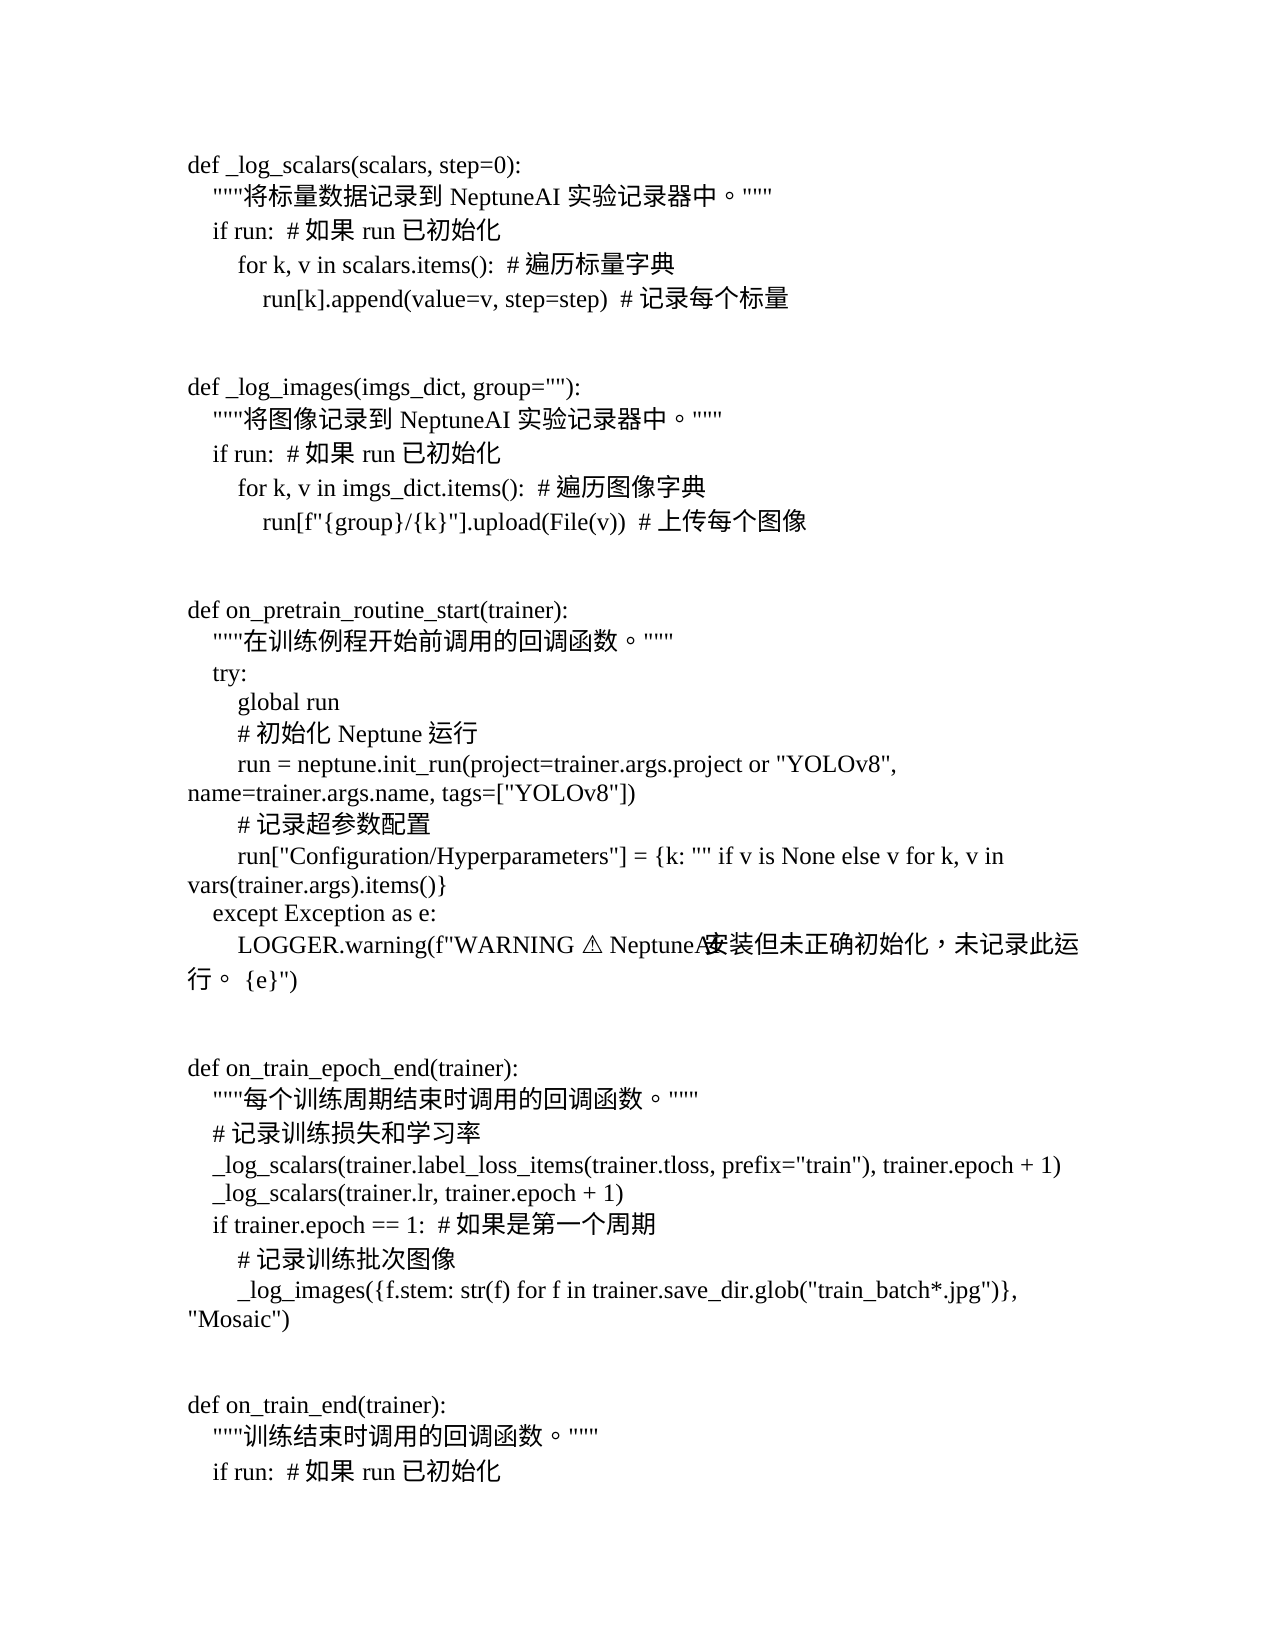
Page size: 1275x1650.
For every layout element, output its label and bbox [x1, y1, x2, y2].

text [187, 150, 1087, 1487]
